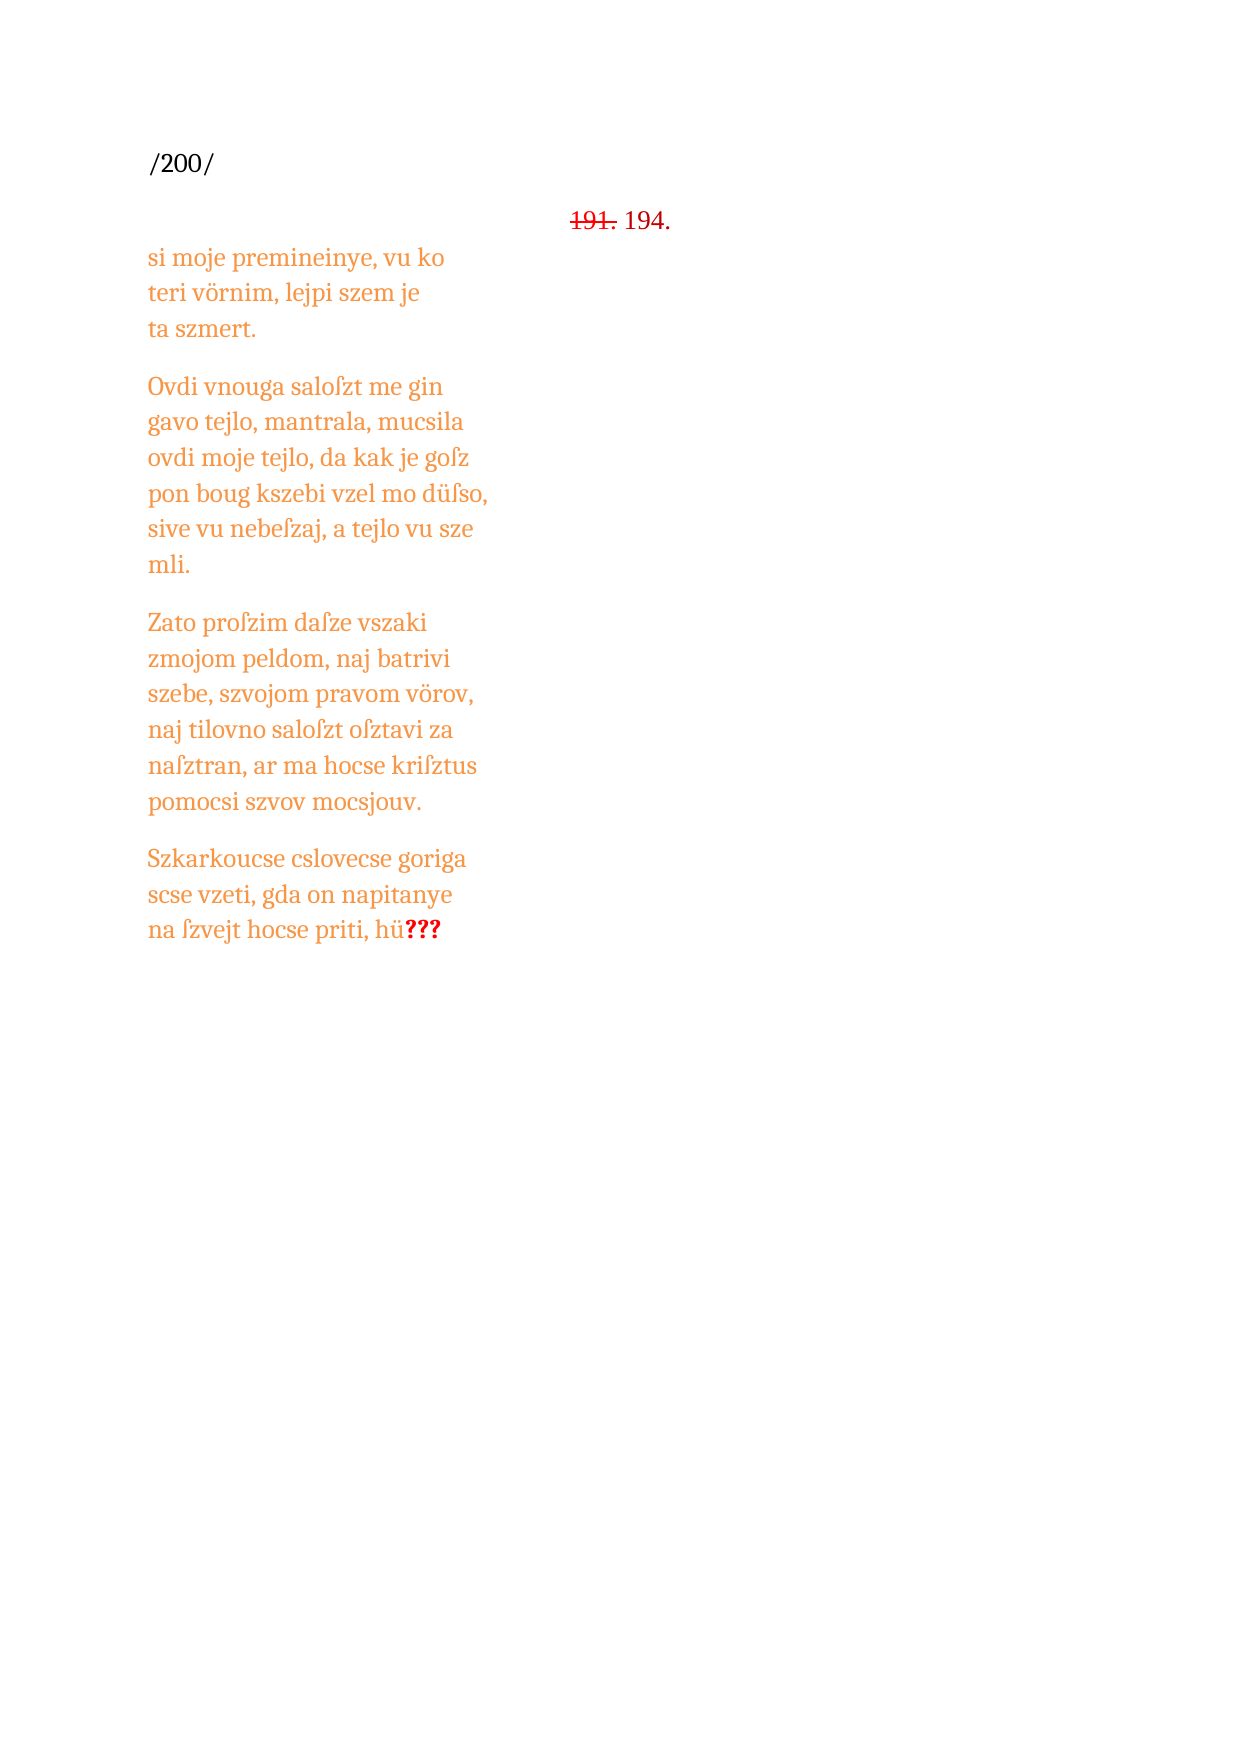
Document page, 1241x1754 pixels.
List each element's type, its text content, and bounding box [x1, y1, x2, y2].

text Ovdi vnouga saloſzt me gin gavo tejlo, mantrala, mucsila ovdi moje tejlo, da kak je goſz pon boug kszebi vzel mo düſso, sive vu nebeſzaj, a tejlo vu sze mli. [148, 371, 1093, 580]
text 191. 194. [148, 204, 1093, 235]
text Szkarkoucse cslovecse goriga scse vzeti, gda on napitanye na ſzvejt hocse priti, hü??? [148, 843, 1093, 946]
text /200/ [148, 148, 1093, 179]
text Zato proſzim daſze vszaki zmojom peldom, naj batrivi szebe, szvojom pravom vörov, naj tilovno saloſzt oſztavi za naſztran, ar ma hocse kriſztus pomocsi szvov mocsjouv. [148, 607, 1093, 817]
text si moje premineinye, vu ko teri vörnim, lejpi szem je ta szmert. [148, 242, 1093, 344]
